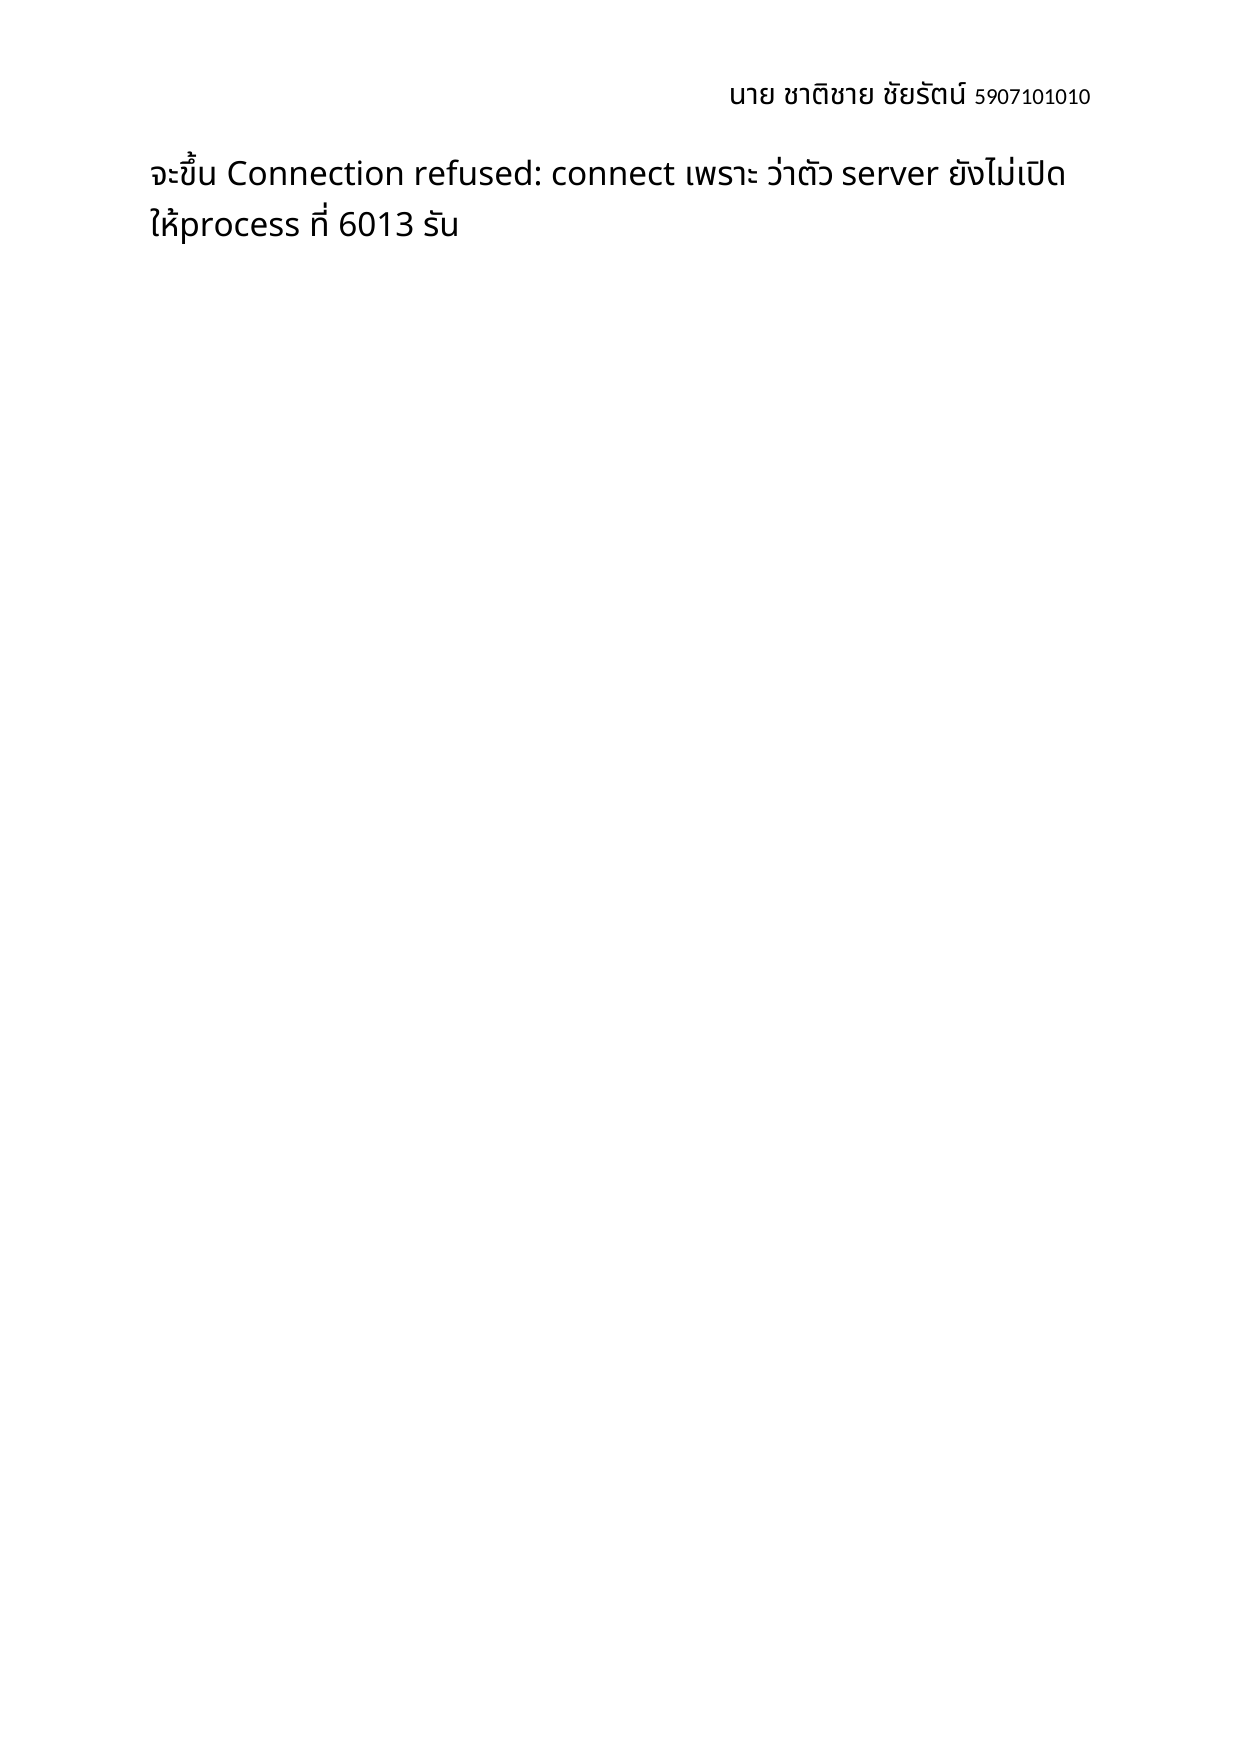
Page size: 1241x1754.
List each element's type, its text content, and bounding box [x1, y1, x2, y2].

text จะขึ้น Connection refused: connect เพราะ ว่าตัวserver ยังไม่เปิด ให้process ที่ 6013 รัน [150, 150, 1090, 251]
